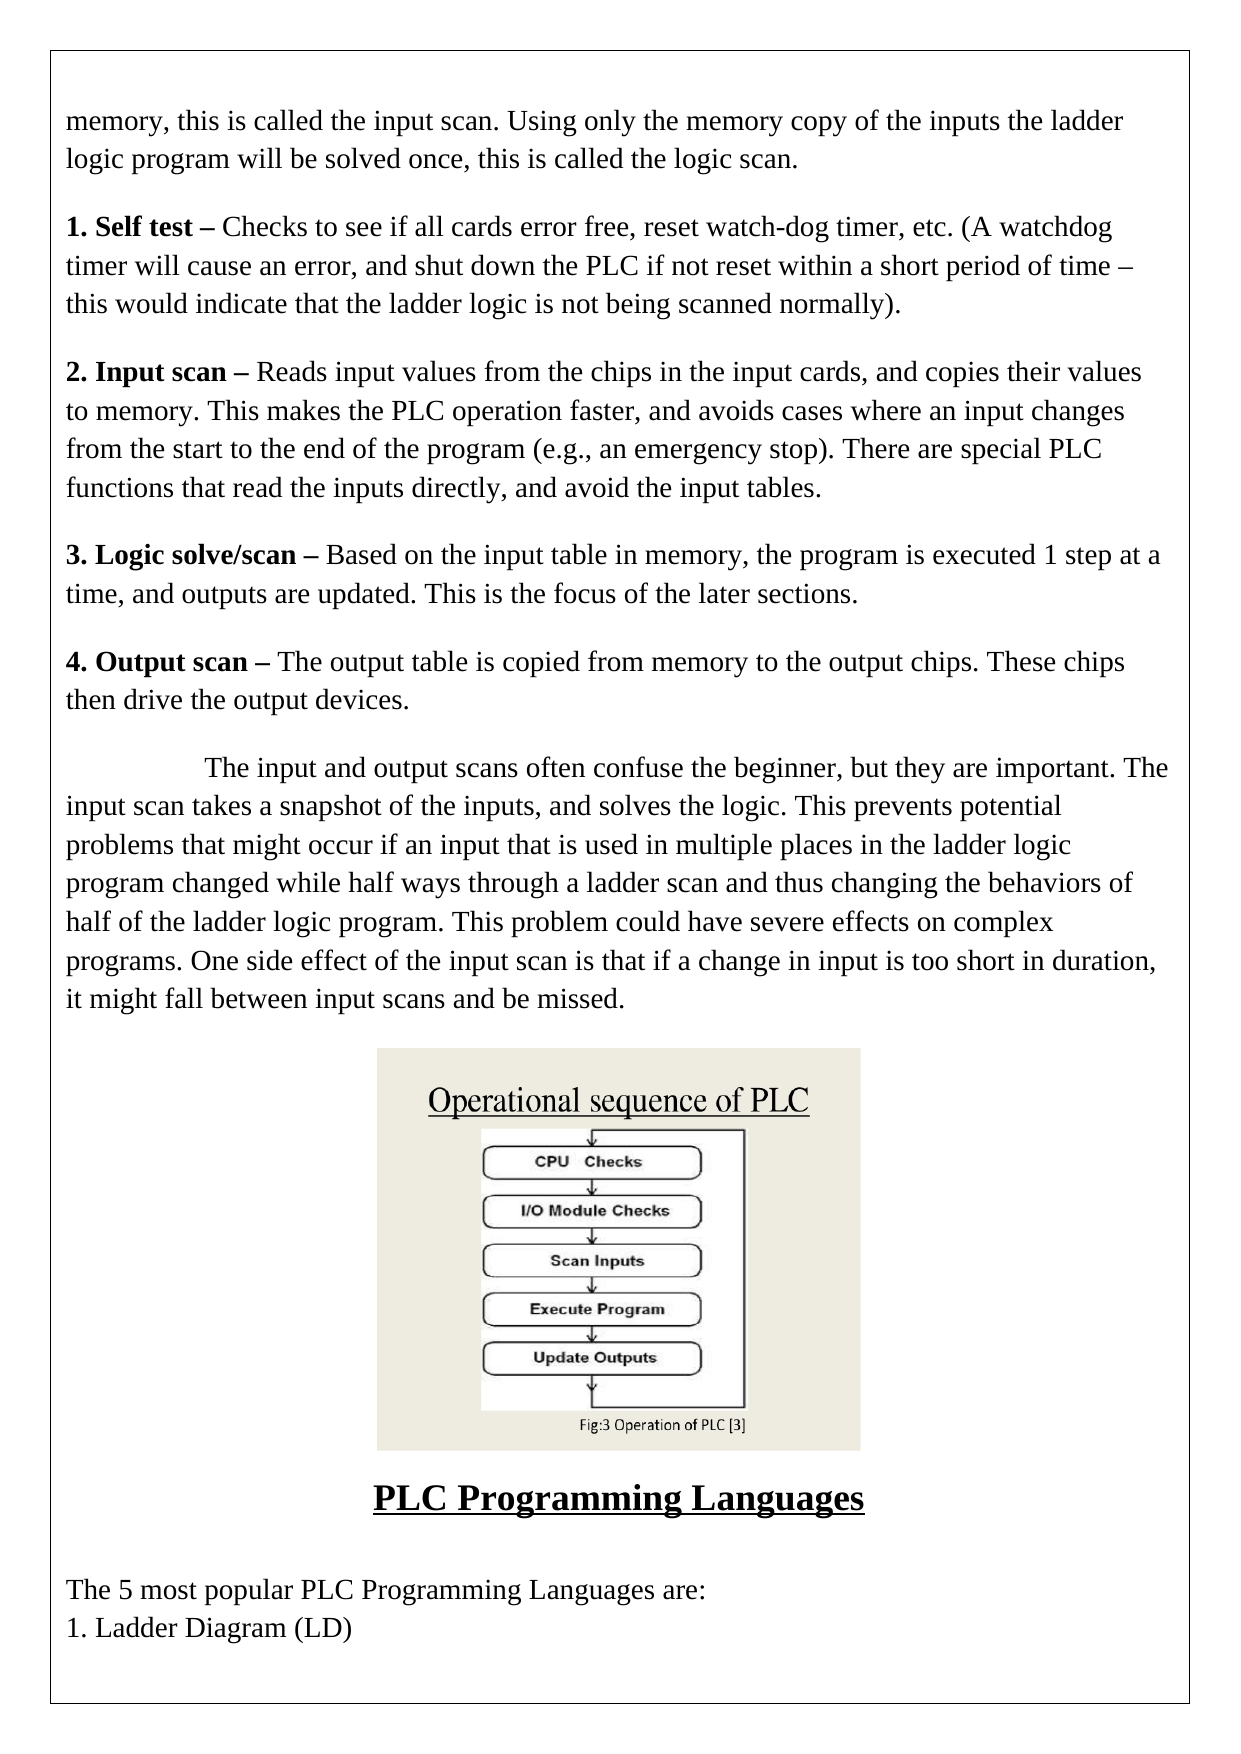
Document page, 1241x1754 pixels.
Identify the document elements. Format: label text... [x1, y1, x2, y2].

text 2. Input scan – Reads input values from the chips in the input cards, and copies their values to memory. This makes the PLC operation faster, and avoids cases where an input changes from the start to the end of the program (e.g., an emergency stop). There are special PLC functions that read the inputs directly, and avoid the input tables. [66, 354, 1172, 503]
picture [376, 1048, 861, 1451]
text The input and output scans often confuse the beginner, but they are important. The input scan takes a snapshot of the inputs, and solves the logic. This prevents potential problems that might occur if an input that is used in multiple places in the ladder logic program changed while half ways through a ladder scan and thus changing the behaviors of half of the ladder logic program. This problem could have severe effects on complex programs. One side effect of the input scan is that if a change in input is too short in duration, it might fall between input scans and be missed. [66, 750, 1172, 1015]
text 1. Ladder Diagram (LD) [66, 1610, 1172, 1644]
subtitle PLC Programming Languages [66, 1476, 1172, 1519]
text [66, 103, 1172, 175]
text 3. Logic solve/scan – Based on the input table in memory, the program is executed 1 step at a time, and outputs are updated. This is the focus of the later sections. [66, 537, 1172, 609]
text The 5 most popular PLC Programming Languages are: [66, 1572, 1172, 1605]
text 4. Output scan – The output table is copied from memory to the output chips. These chips then drive the output devices. [66, 644, 1172, 716]
text 1. Self test – Checks to see if all cards error free, reset watch-dog timer, etc. (A watchdog timer will cause an error, and shut down the PLC if not reset within a short period of time – this would indicate that the ladder logic is not being scanned normally). [66, 209, 1172, 320]
